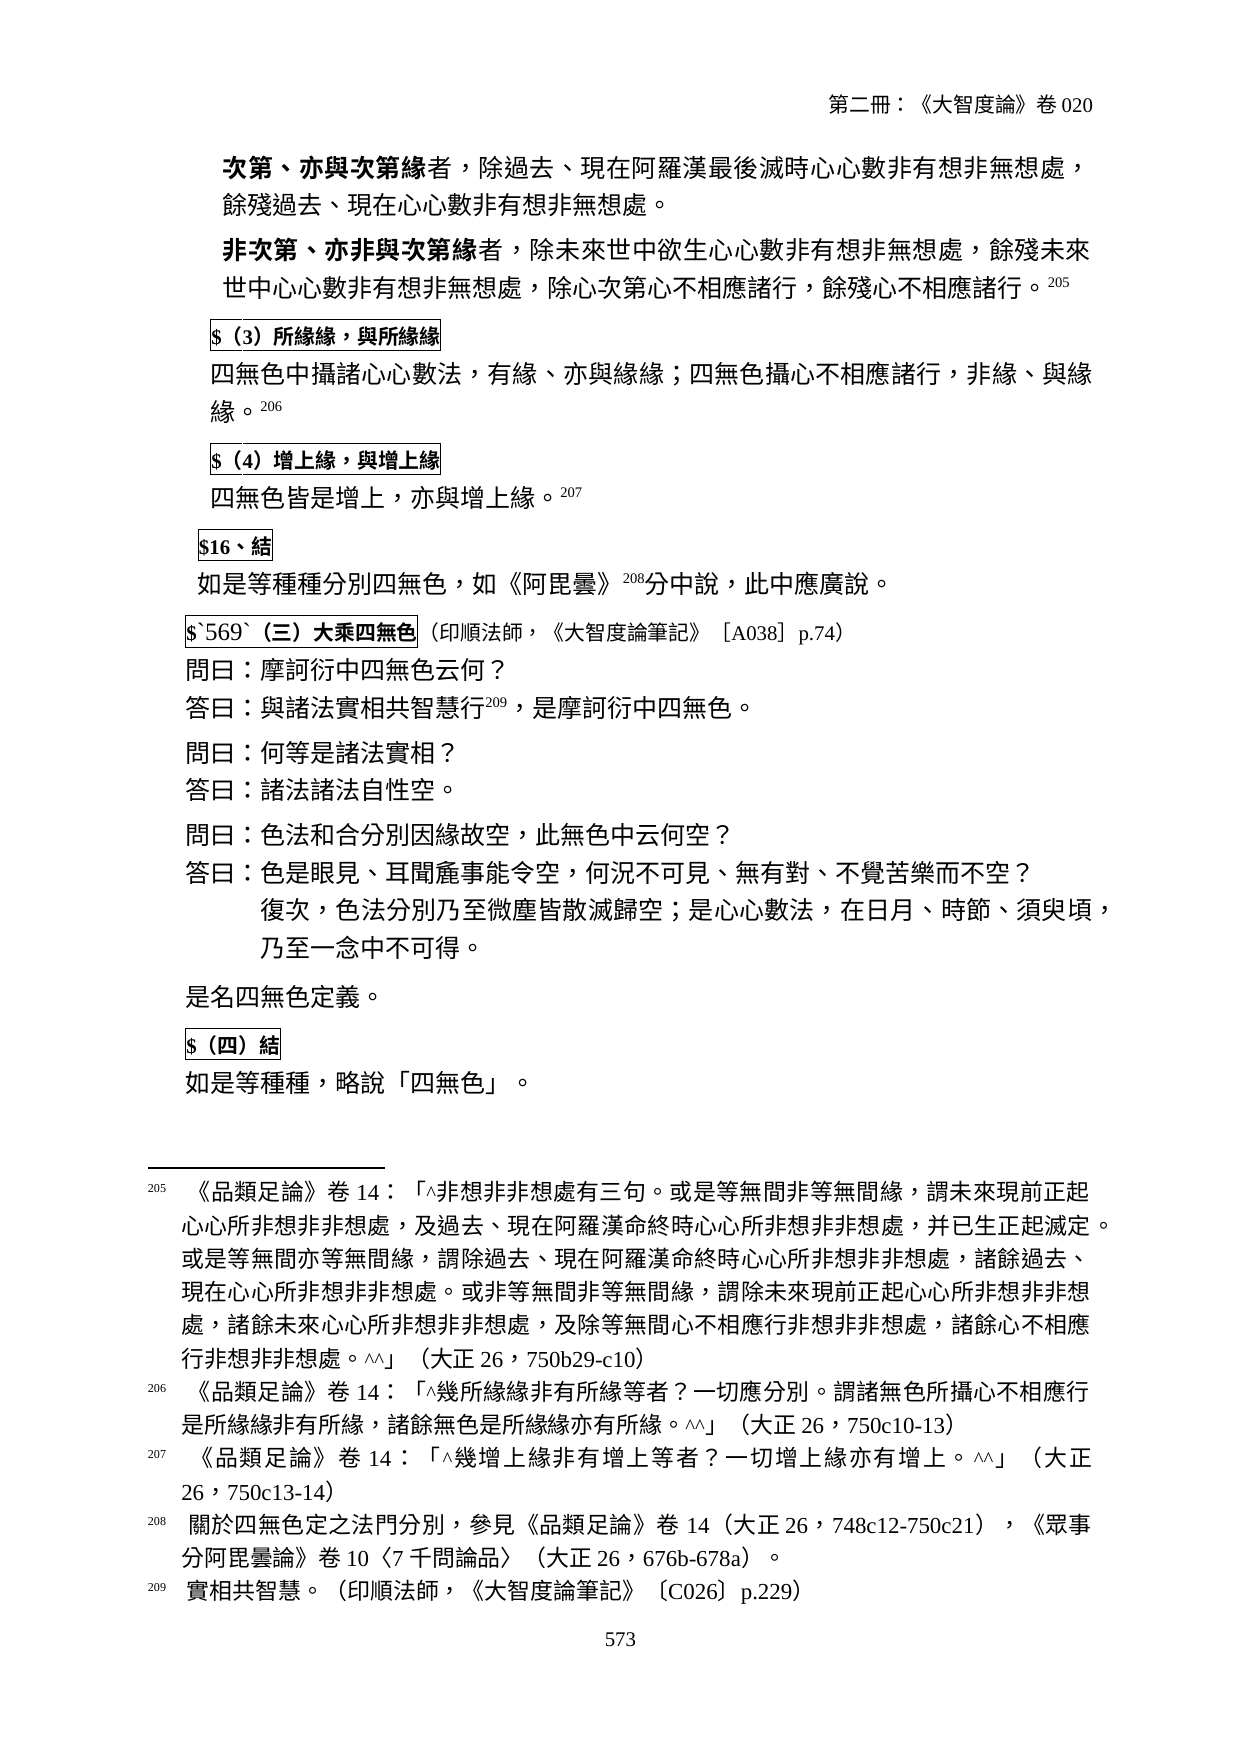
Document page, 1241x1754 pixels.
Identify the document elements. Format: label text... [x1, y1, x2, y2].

text 問曰：何等是諸法實相？ [185, 733, 1092, 770]
text 問曰：摩訶衍中四無色云何？ [185, 650, 1092, 688]
text $（4）增上緣，與增上緣 [210, 440, 1092, 478]
text 答曰：諸法諸法自性空。 [185, 770, 1092, 808]
text $`569`（三）大乘四無色（印順法師，《大智度論筆記》［A038］p.74） [185, 613, 1092, 650]
text 答曰：色是眼見、耳聞麁事能令空，何況不可見、無有對、不覺苦樂而不空？ [185, 853, 1092, 890]
text 四無色中攝諸心心數法，有緣、亦與緣緣；四無色攝心不相應諸行，非緣、與緣緣。 [210, 354, 1092, 429]
text $（3）所緣緣，與所緣緣 [210, 316, 1092, 354]
text $16、結 [198, 526, 1092, 564]
text 是名四無色定義。 [185, 976, 1092, 1014]
text 非次第、亦非與次第緣者，除未來世中欲生心心數非有想非無想處，餘殘未來世中心心數非有想非無想處，除心次第心不相應諸行，餘殘心不相應諸行。 [223, 230, 1092, 305]
text 次第、亦與次第緣者，除過去、現在阿羅漢最後滅時心心數非有想非無想處，餘殘過去、現在心心數非有想非無想處。 [223, 148, 1092, 223]
text 答曰：與諸法實相共智慧行，是摩訶衍中四無色。 [185, 688, 1092, 725]
text 如是等種種，略說「四無色」。 [185, 1063, 1092, 1100]
text 問曰：色法和合分別因緣故空，此無色中云何空？ [185, 815, 1092, 853]
text $（四）結 [185, 1025, 1092, 1063]
text 四無色皆是增上，亦與增上緣。 [210, 478, 1092, 515]
text 復次，色法分別乃至微塵皆散滅歸空；是心心數法，在日月、時節、須臾頃，乃至一念中不可得。 [260, 890, 1092, 965]
text 如是等種種分別四無色，如《阿毘曇》分中說，此中應廣說。 [198, 564, 1092, 601]
